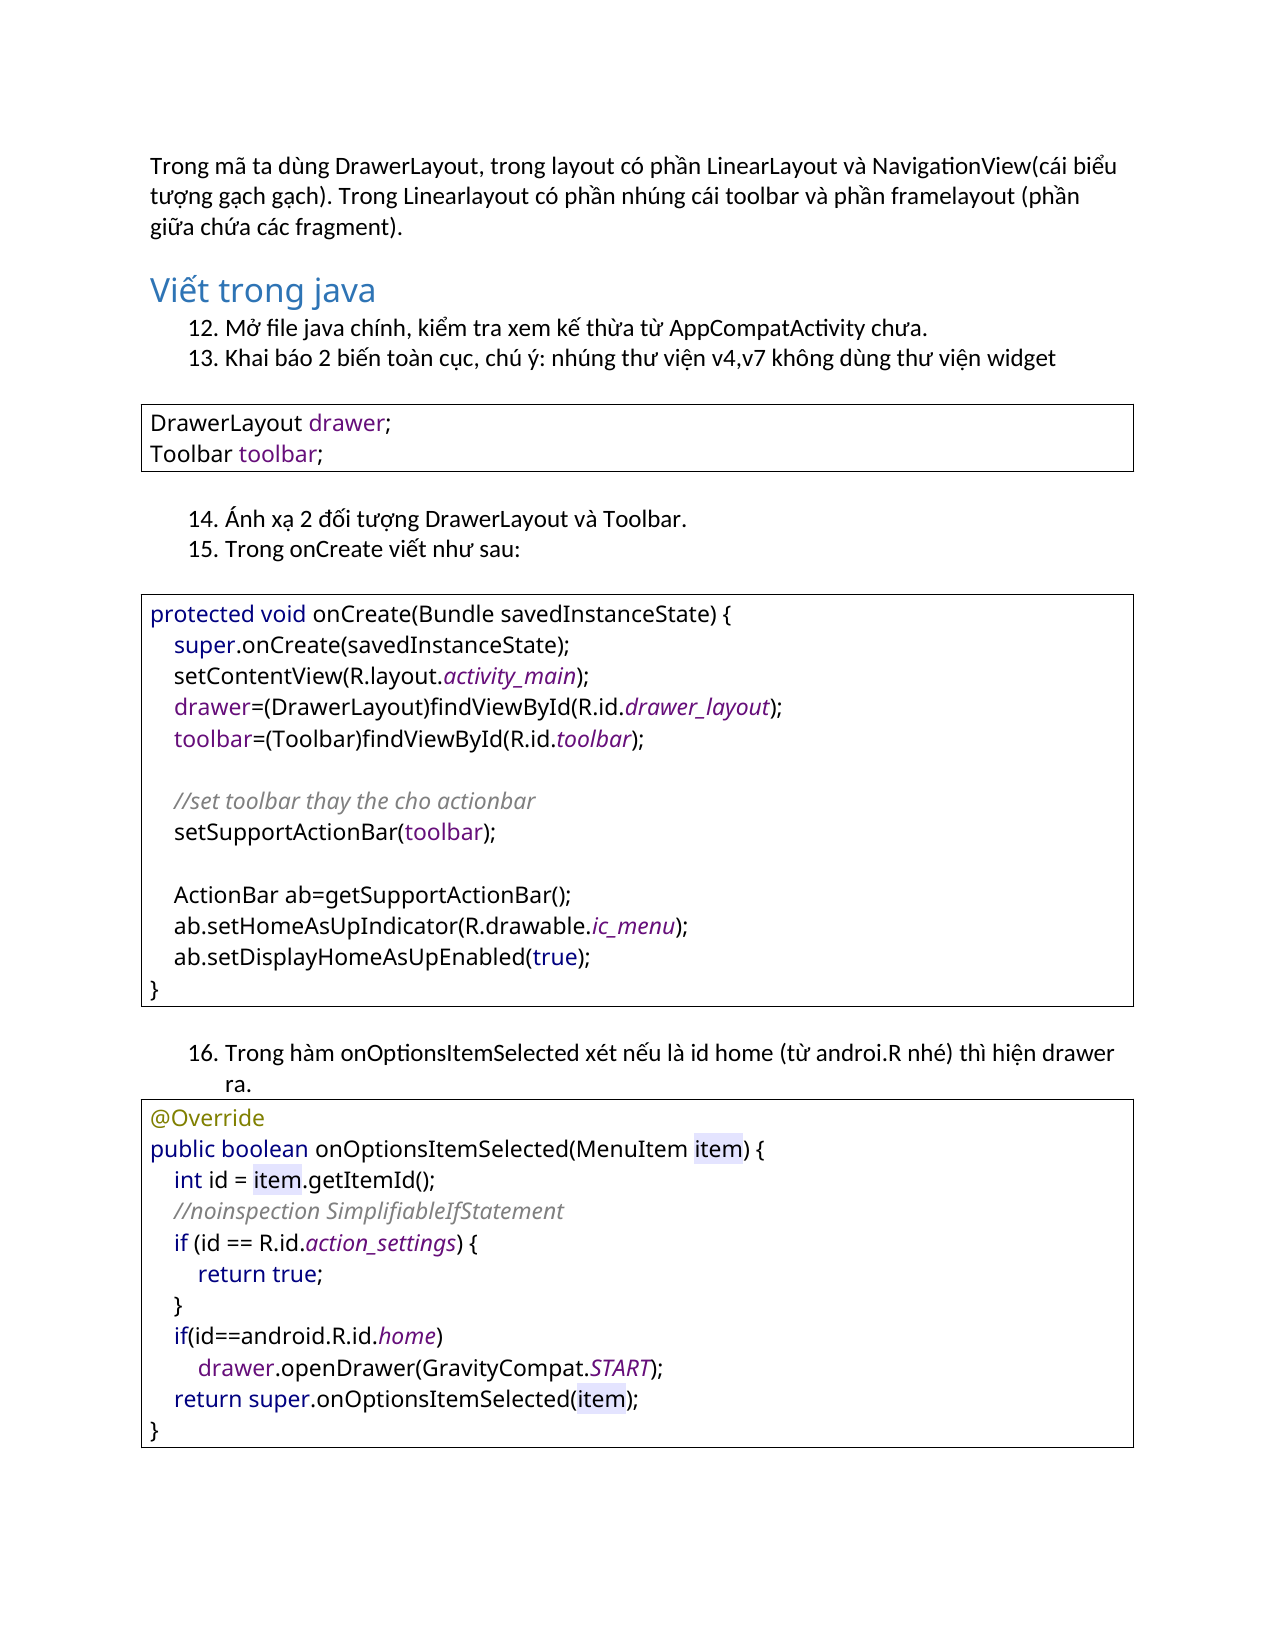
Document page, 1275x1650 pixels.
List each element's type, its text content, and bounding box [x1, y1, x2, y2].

text protected void onCreate(Bundle savedInstanceState) { super.onCreate(savedInstanceState); setContentView(R.layout.activity_main); drawer=(DrawerLayout)findViewById(R.id.drawer_layout); toolbar=(Toolbar)findViewById(R.id.toolbar); //set toolbar thay the cho actionbar setSupportActionBar(toolbar); ActionBar ab=getSupportActionBar(); ab.setHomeAsUpIndicator(R.drawable.ic_menu); ab.setDisplayHomeAsUpEnabled(true); } [142, 595, 1133, 1006]
list Trong hàm onOptionsItemSelected xét nếu là id home (từ androi.R nhé) thì hiện drawer ra. [187, 1037, 1125, 1098]
text DrawerLayout drawer; Toolbar toolbar; [142, 405, 1133, 471]
list Mở file java chính, kiểm tra xem kế thừa từ AppCompatActivity chưa. [187, 312, 1125, 342]
text Trong mã ta dùng DrawerLayout, trong layout có phần LinearLayout và NavigationView(cái biểu tượng gạch gạch). Trong Linearlayout có phần nhúng cái toolbar và phần framelayout (phần giữa chứa các fragment). [150, 150, 1125, 242]
text @Override public boolean onOptionsItemSelected(MenuItem item) { int id = item.getItemId(); //noinspection SimplifiableIfStatement if (id == R.id.action_settings) { return true; } if(id==android.R.id.home) drawer.openDrawer(GravityCompat.START); return super.onOptionsItemSelected(item); } [142, 1100, 1133, 1447]
subtitle Viết trong java [150, 267, 1125, 312]
list Khai báo 2 biến toàn cục, chú ý: nhúng thư viện v4,v7 không dùng thư viện widget [187, 342, 1125, 373]
list Trong onCreate viết như sau: [187, 533, 1125, 564]
list Ánh xạ 2 đối tượng DrawerLayout và Toolbar. [187, 503, 1125, 533]
